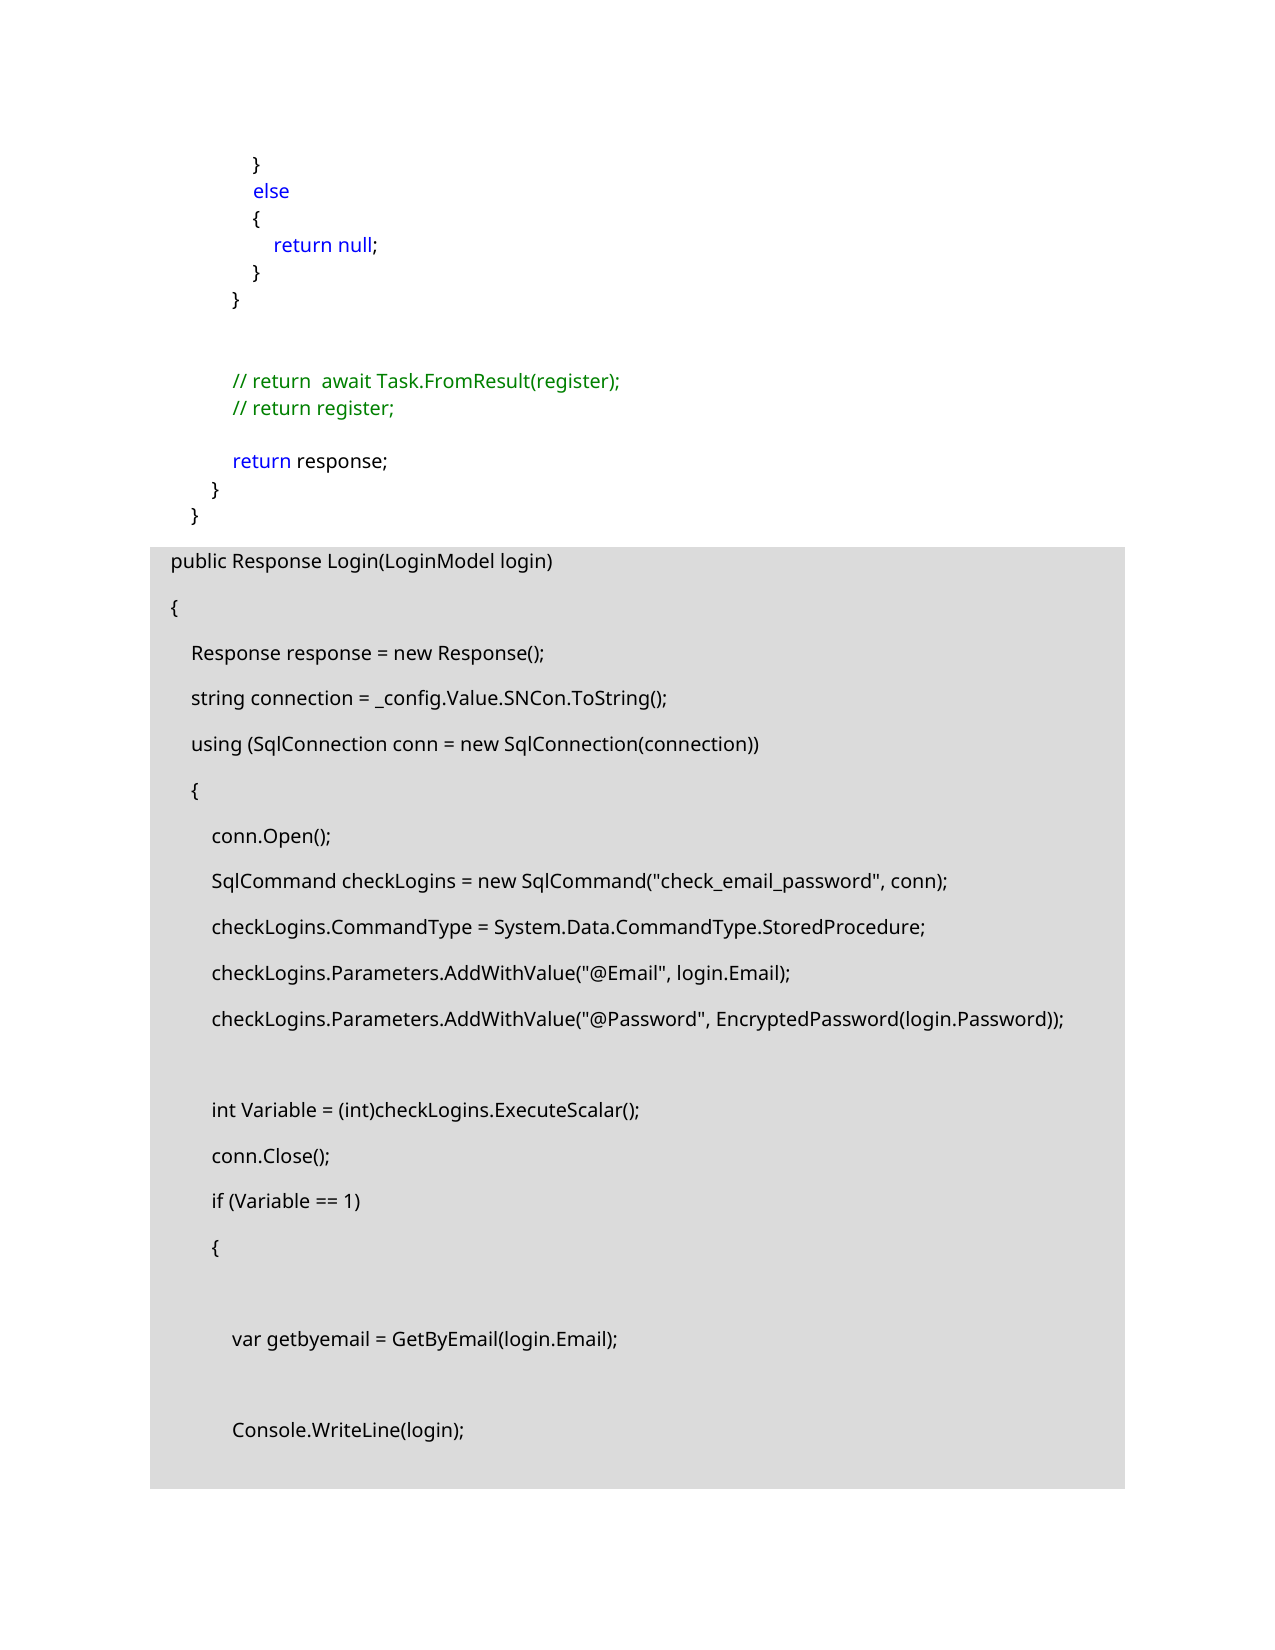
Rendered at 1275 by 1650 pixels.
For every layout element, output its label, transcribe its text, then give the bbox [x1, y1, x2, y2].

text { [150, 593, 1125, 620]
text // return await Task.FromResult(register); [150, 367, 1125, 394]
text { [150, 776, 1125, 803]
text } [150, 475, 1125, 502]
text if (Variable == 1) [150, 1188, 1125, 1215]
text string connection = _config.Value.SNCon.ToString(); [150, 685, 1125, 712]
text return null; [150, 231, 1125, 258]
text checkLogins.Parameters.AddWithValue("@Password", EncryptedPassword(login.Password)); [150, 1005, 1125, 1032]
text public Response Login(LoginModel login) [150, 547, 1125, 574]
text conn.Open(); [150, 822, 1125, 849]
text } [150, 150, 1125, 177]
text } [150, 258, 1125, 285]
text return response; [150, 448, 1125, 475]
text { [150, 204, 1125, 231]
text Response response = new Response(); [150, 639, 1125, 666]
text { [150, 1233, 1125, 1260]
text SqlCommand checkLogins = new SqlCommand("check_email_password", conn); [150, 868, 1125, 894]
text using (SqlConnection conn = new SqlConnection(connection)) [150, 730, 1125, 757]
text } [150, 285, 1125, 312]
text else [150, 177, 1125, 204]
text conn.Close(); [150, 1142, 1125, 1169]
text // return register; [150, 394, 1125, 421]
text } [150, 502, 1125, 529]
text checkLogins.CommandType = System.Data.CommandType.StoredProcedure; [150, 913, 1125, 940]
text Console.WriteLine(login); [150, 1416, 1125, 1443]
text var getbyemail = GetByEmail(login.Email); [150, 1325, 1125, 1352]
text int Variable = (int)checkLogins.ExecuteScalar(); [150, 1096, 1125, 1123]
text checkLogins.Parameters.AddWithValue("@Email", login.Email); [150, 959, 1125, 986]
